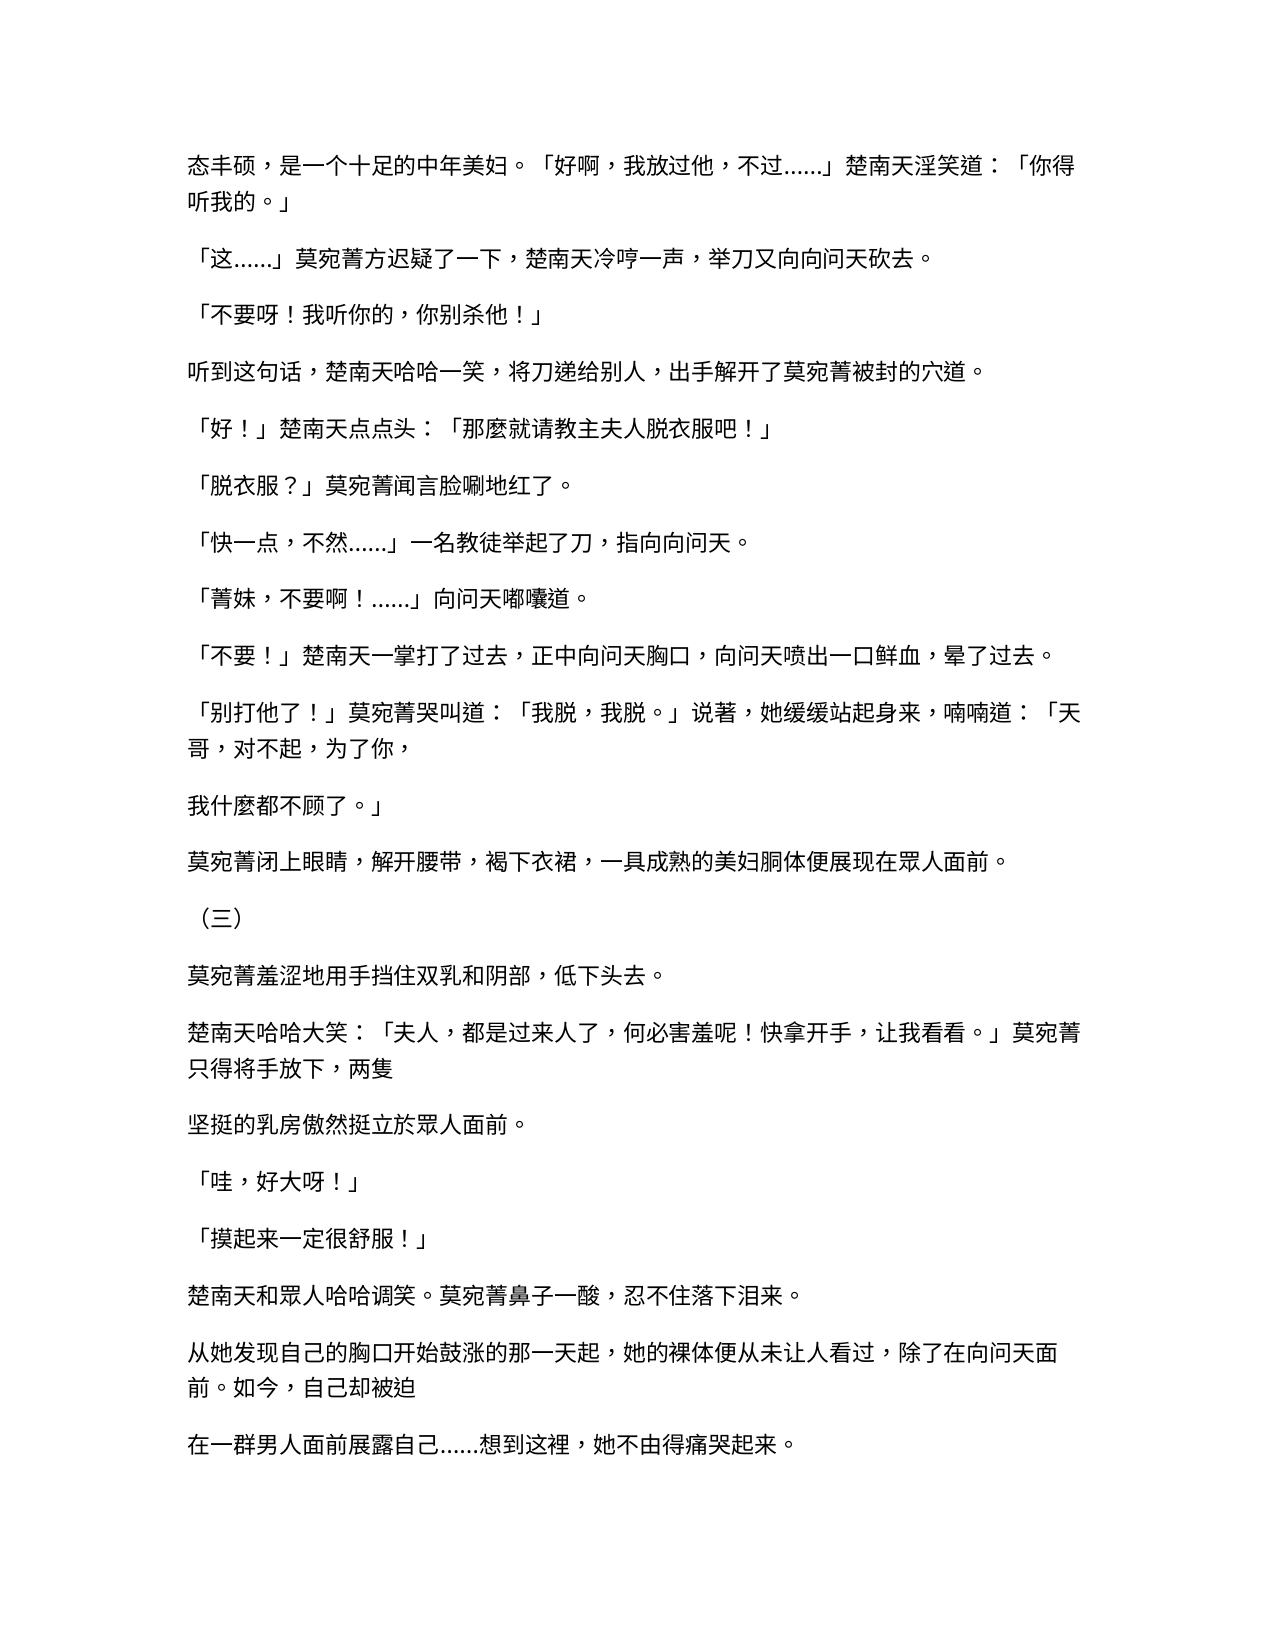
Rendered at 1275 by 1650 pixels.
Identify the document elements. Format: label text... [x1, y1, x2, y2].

text 「不要呀！我听你的，你别杀他！」 [187, 299, 1087, 331]
text 听到这句话，楚南天哈哈一笑，将刀递给别人，出手解开了莫宛菁被封的穴道。 [187, 356, 1087, 387]
text 坚挺的乳房傲然挺立於眾人面前。 [187, 1109, 1087, 1141]
text 我什麼都不顾了。」 [187, 789, 1087, 821]
text 在一群男人面前展露自己……想到这裡，她不由得痛哭起来。 [187, 1429, 1087, 1460]
text 「摸起来一定很舒服！」 [187, 1223, 1087, 1254]
text 楚南天哈哈大笑：「夫人，都是过来人了，何必害羞呢！快拿开手，让我看看。」莫宛菁只得将手放下，两隻 [187, 1017, 1087, 1084]
text 「这……」莫宛菁方迟疑了一下，楚南天冷哼一声，举刀又向向问天砍去。 [187, 243, 1087, 274]
text （三） [187, 903, 1087, 934]
text 楚南天和眾人哈哈调笑。莫宛菁鼻子一酸，忍不住落下泪来。 [187, 1280, 1087, 1311]
text 从她发现自己的胸口开始鼓涨的那一天起，她的裸体便从未让人看过，除了在向问天面前。如今，自己却被迫 [187, 1336, 1087, 1404]
text 「别打他了！」莫宛菁哭叫道：「我脱，我脱。」说著，她缓缓站起身来，喃喃道：「天哥，对不起，为了你， [187, 697, 1087, 764]
text 「脱衣服？」莫宛菁闻言脸唰地红了。 [187, 470, 1087, 501]
text 「哇，好大呀！」 [187, 1166, 1087, 1197]
text 莫宛菁羞涩地用手挡住双乳和阴部，低下头去。 [187, 960, 1087, 991]
text 莫宛菁闭上眼睛，解开腰带，褐下衣裙，一具成熟的美妇胴体便展现在眾人面前。 [187, 846, 1087, 878]
text 「菁妹，不要啊！……」向问天嘟囔道。 [187, 583, 1087, 614]
text 「快一点，不然……」一名教徒举起了刀，指向向问天。 [187, 527, 1087, 558]
text 「好！」楚南天点点头：「那麼就请教主夫人脱衣服吧！」 [187, 413, 1087, 444]
text 「不要！」楚南天一掌打了过去，正中向问天胸口，向问天喷出一口鲜血，晕了过去。 [187, 640, 1087, 671]
text 态丰硕，是一个十足的中年美妇。「好啊，我放过他，不过……」楚南天淫笑道：「你得听我的。」 [187, 150, 1087, 217]
